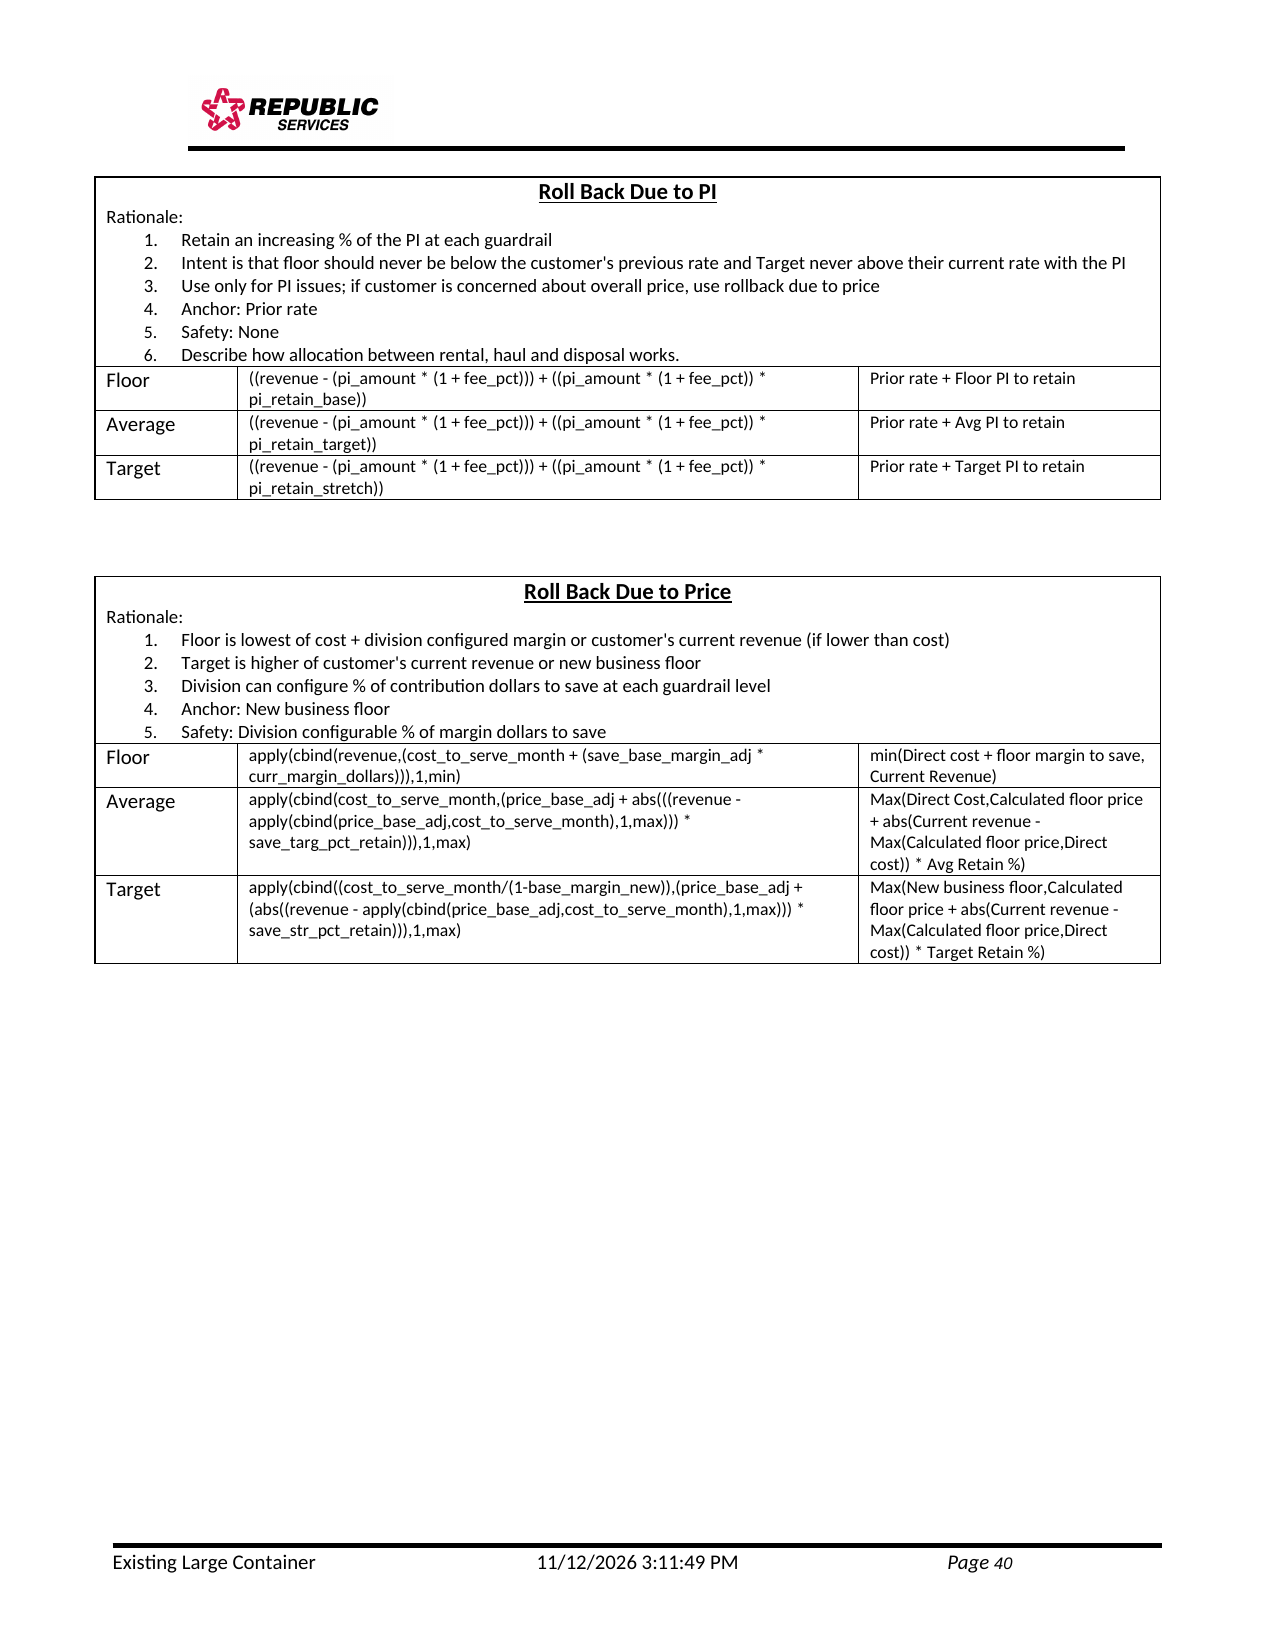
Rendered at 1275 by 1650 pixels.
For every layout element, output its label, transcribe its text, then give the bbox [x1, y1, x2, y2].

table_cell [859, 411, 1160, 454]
table_cell Floor [96, 367, 237, 410]
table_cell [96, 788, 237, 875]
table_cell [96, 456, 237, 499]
table_cell ((revenue - (pi_amount * (1 + fee_pct))) + ((pi_amount * (1 + fee_pct)) * pi_retain_base)) [238, 367, 858, 410]
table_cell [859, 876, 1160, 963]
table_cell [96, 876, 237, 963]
table_header Roll Back Due to PI Rationale: Retain an increasing % of the PI at each guardrail Intent is that floor should never be below the customer's previous rate and Target never above their current rate with the PI Use only for PI issues; if customer is concerned about overall price, use rollback due to price Anchor: Prior rate Safety: None Describe how allocation between rental, haul and disposal works. [96, 178, 1160, 366]
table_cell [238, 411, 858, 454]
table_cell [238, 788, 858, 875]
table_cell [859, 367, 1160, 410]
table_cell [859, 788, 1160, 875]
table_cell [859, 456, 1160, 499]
picture [187, 75, 394, 145]
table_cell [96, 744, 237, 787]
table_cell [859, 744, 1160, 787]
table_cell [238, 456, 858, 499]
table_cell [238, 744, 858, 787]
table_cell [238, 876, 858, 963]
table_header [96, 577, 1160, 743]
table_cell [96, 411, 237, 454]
